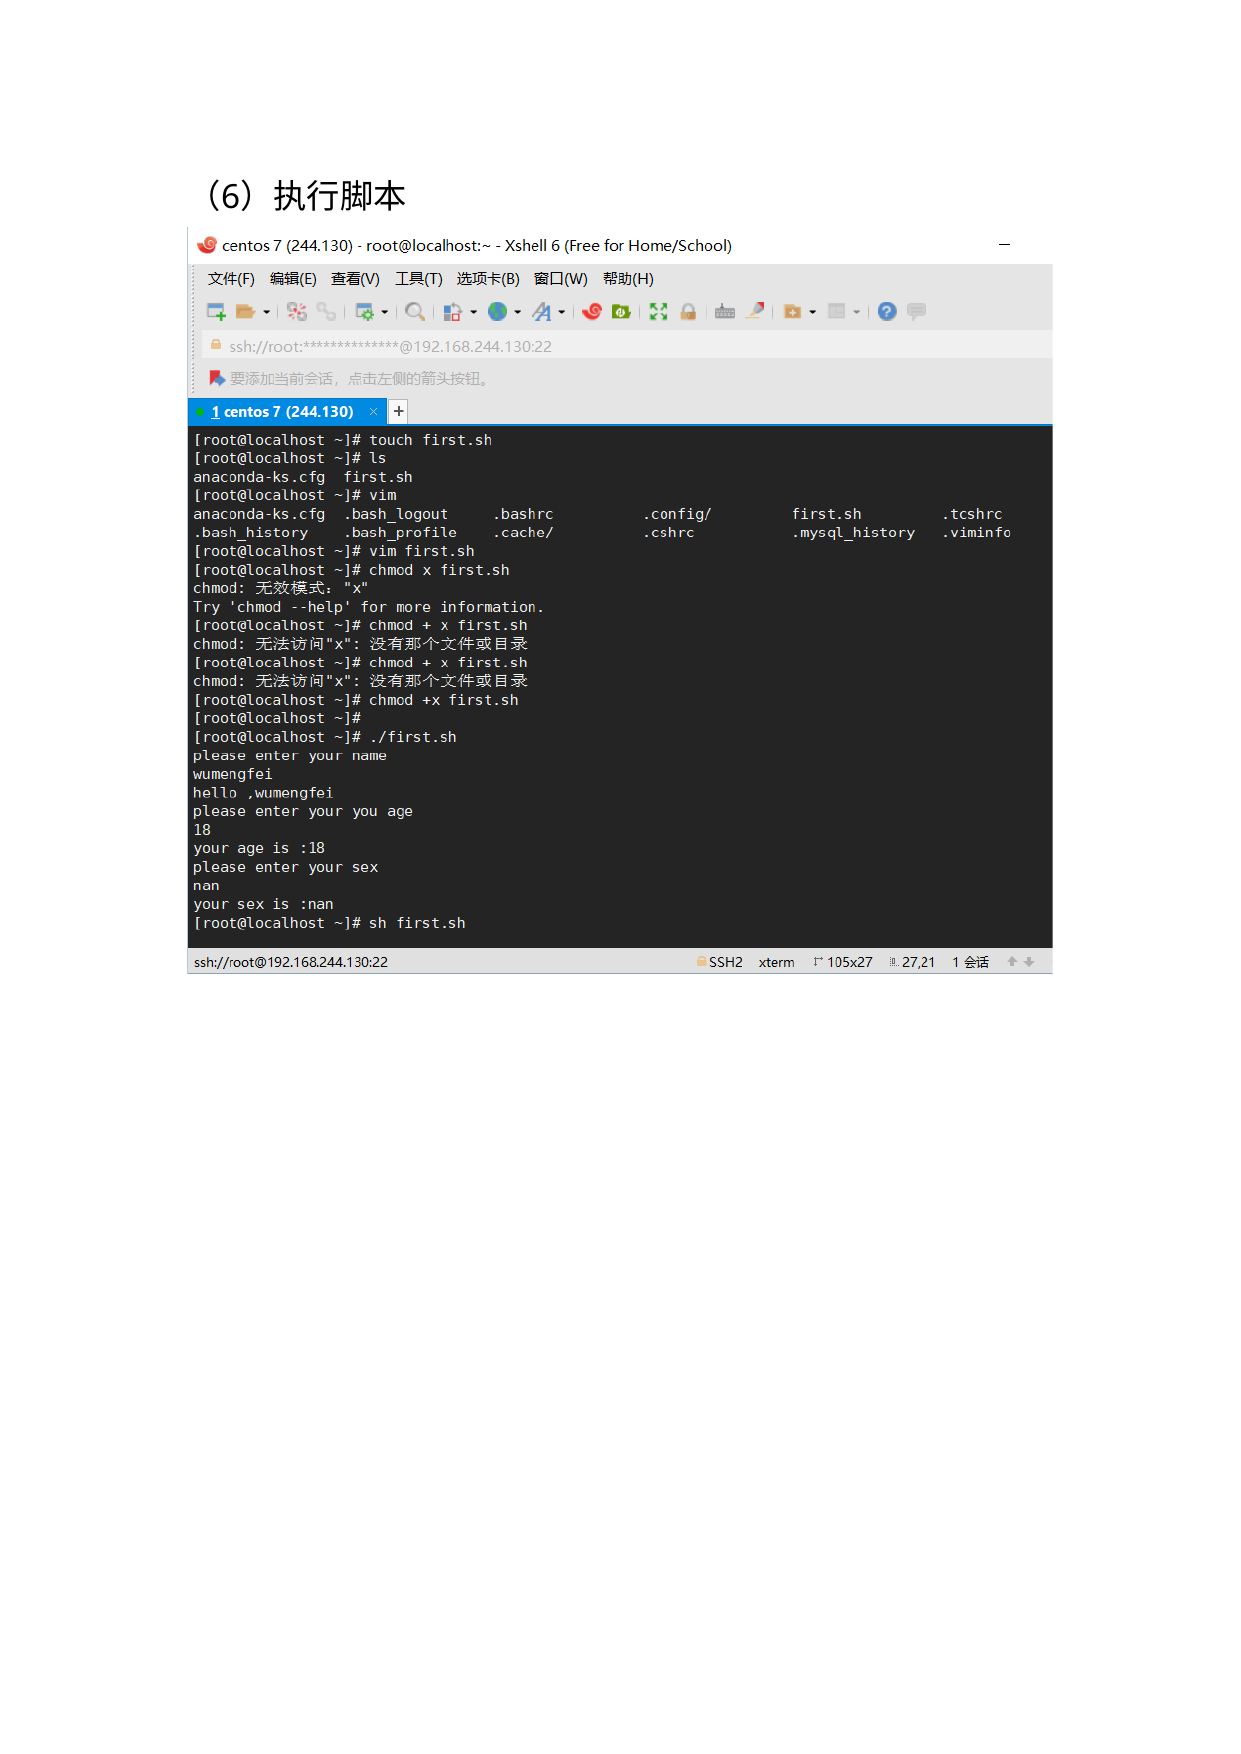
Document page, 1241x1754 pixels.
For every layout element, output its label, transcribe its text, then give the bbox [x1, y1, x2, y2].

text （6）执行脚本 [187, 162, 1053, 227]
picture [187, 227, 1053, 974]
